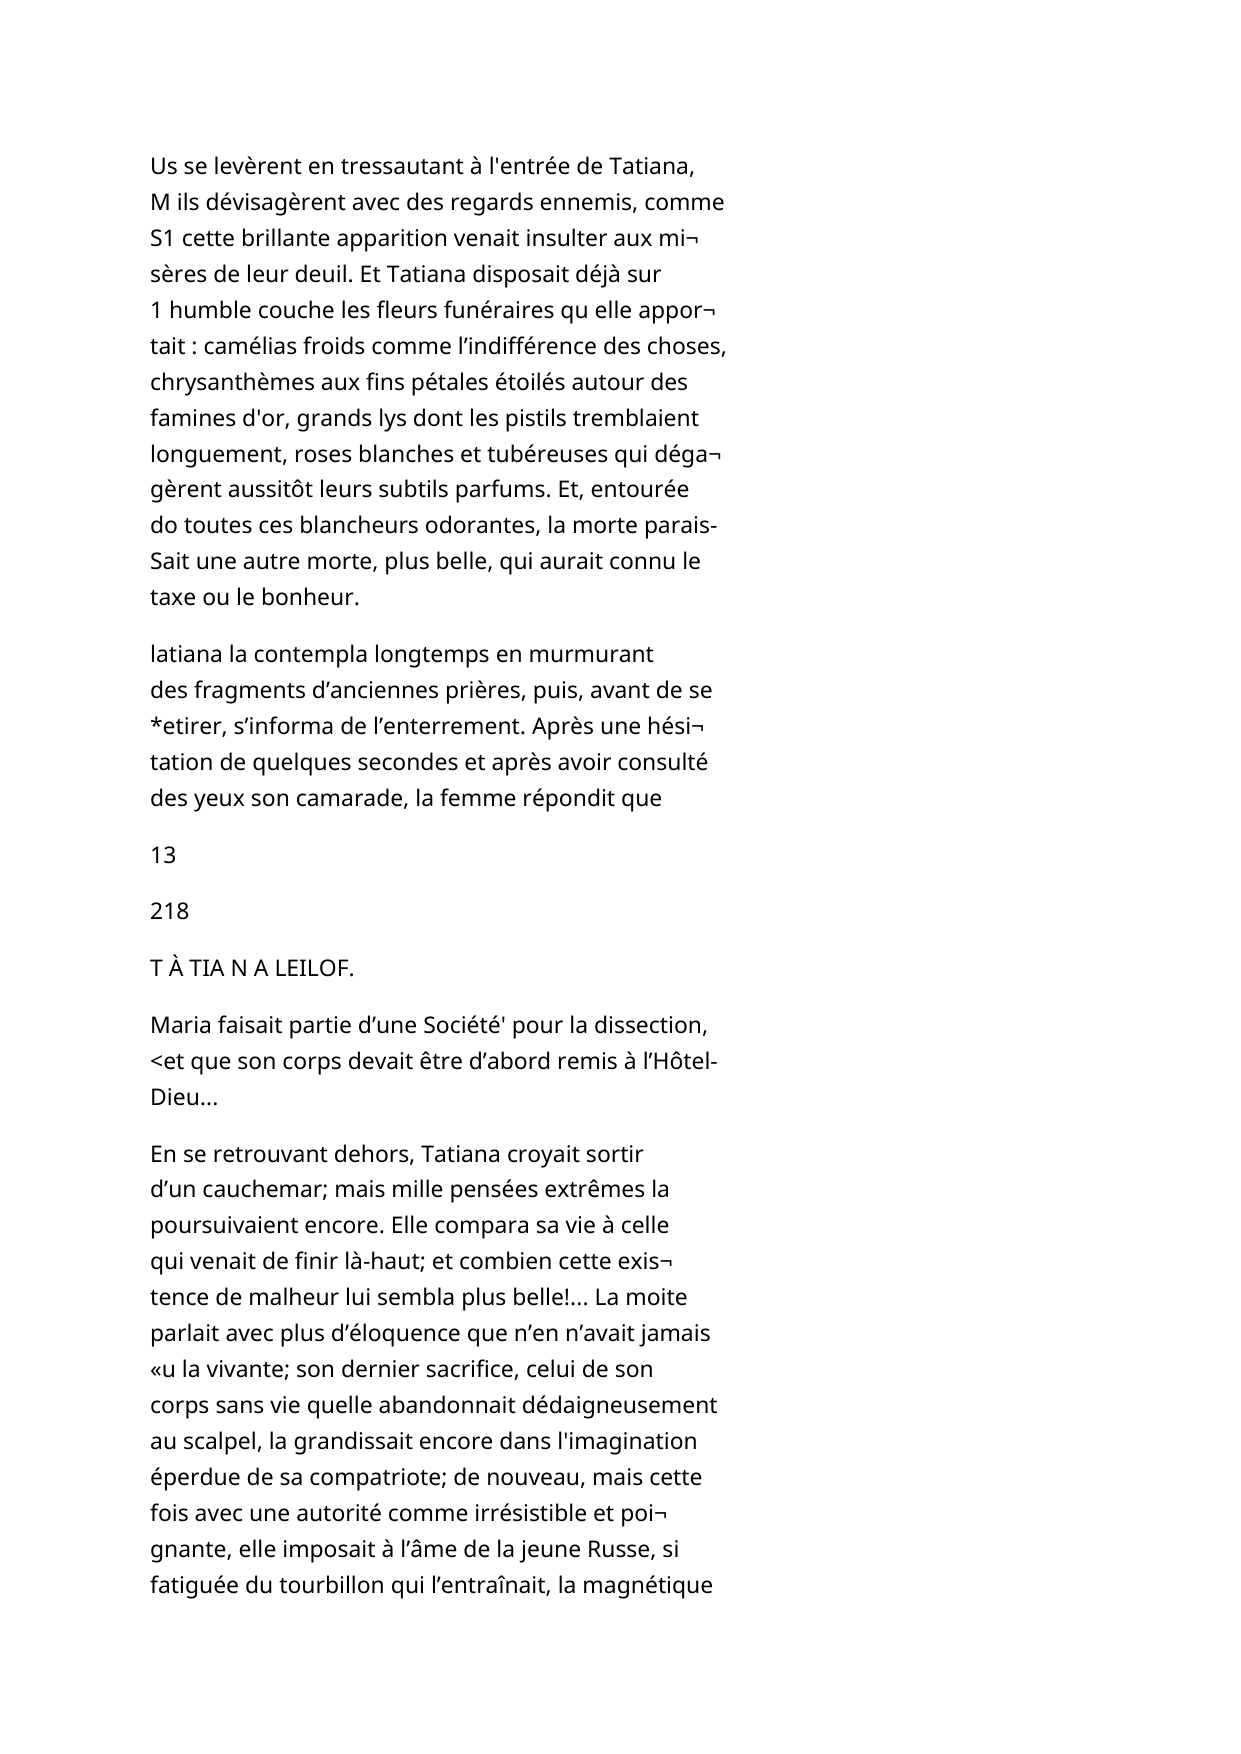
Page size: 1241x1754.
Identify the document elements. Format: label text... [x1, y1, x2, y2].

text Maria faisait partie d’une Société' pour la dissection,<et que son corps devait être d’abord remis à l’Hôtel-Dieu... [150, 1009, 1090, 1112]
text T À TIA N A LEILOF. [150, 952, 1090, 983]
text 13 [150, 838, 1090, 870]
text 218 [150, 895, 1090, 927]
text latiana la contempla longtemps en murmurantdes fragments d’anciennes prières, puis, avant de se*etirer, s’informa de l’enterrement. Après une hési¬tation de quelques secondes et après avoir consultédes yeux son camarade, la femme répondit que [150, 638, 1090, 813]
text Us se levèrent en tressautant à l'entrée de Tatiana,M ils dévisagèrent avec des regards ennemis, commeS1 cette brillante apparition venait insulter aux mi¬sères de leur deuil. Et Tatiana disposait déjà sur1 humble couche les fleurs funéraires qu elle appor¬tait : camélias froids comme l’indifférence des choses,chrysanthèmes aux fins pétales étoilés autour desfamines d'or, grands lys dont les pistils tremblaientlonguement, roses blanches et tubéreuses qui déga¬gèrent aussitôt leurs subtils parfums. Et, entouréedo toutes ces blancheurs odorantes, la morte parais-Sait une autre morte, plus belle, qui aurait connu letaxe ou le bonheur. [150, 150, 1090, 612]
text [150, 1137, 1090, 1600]
